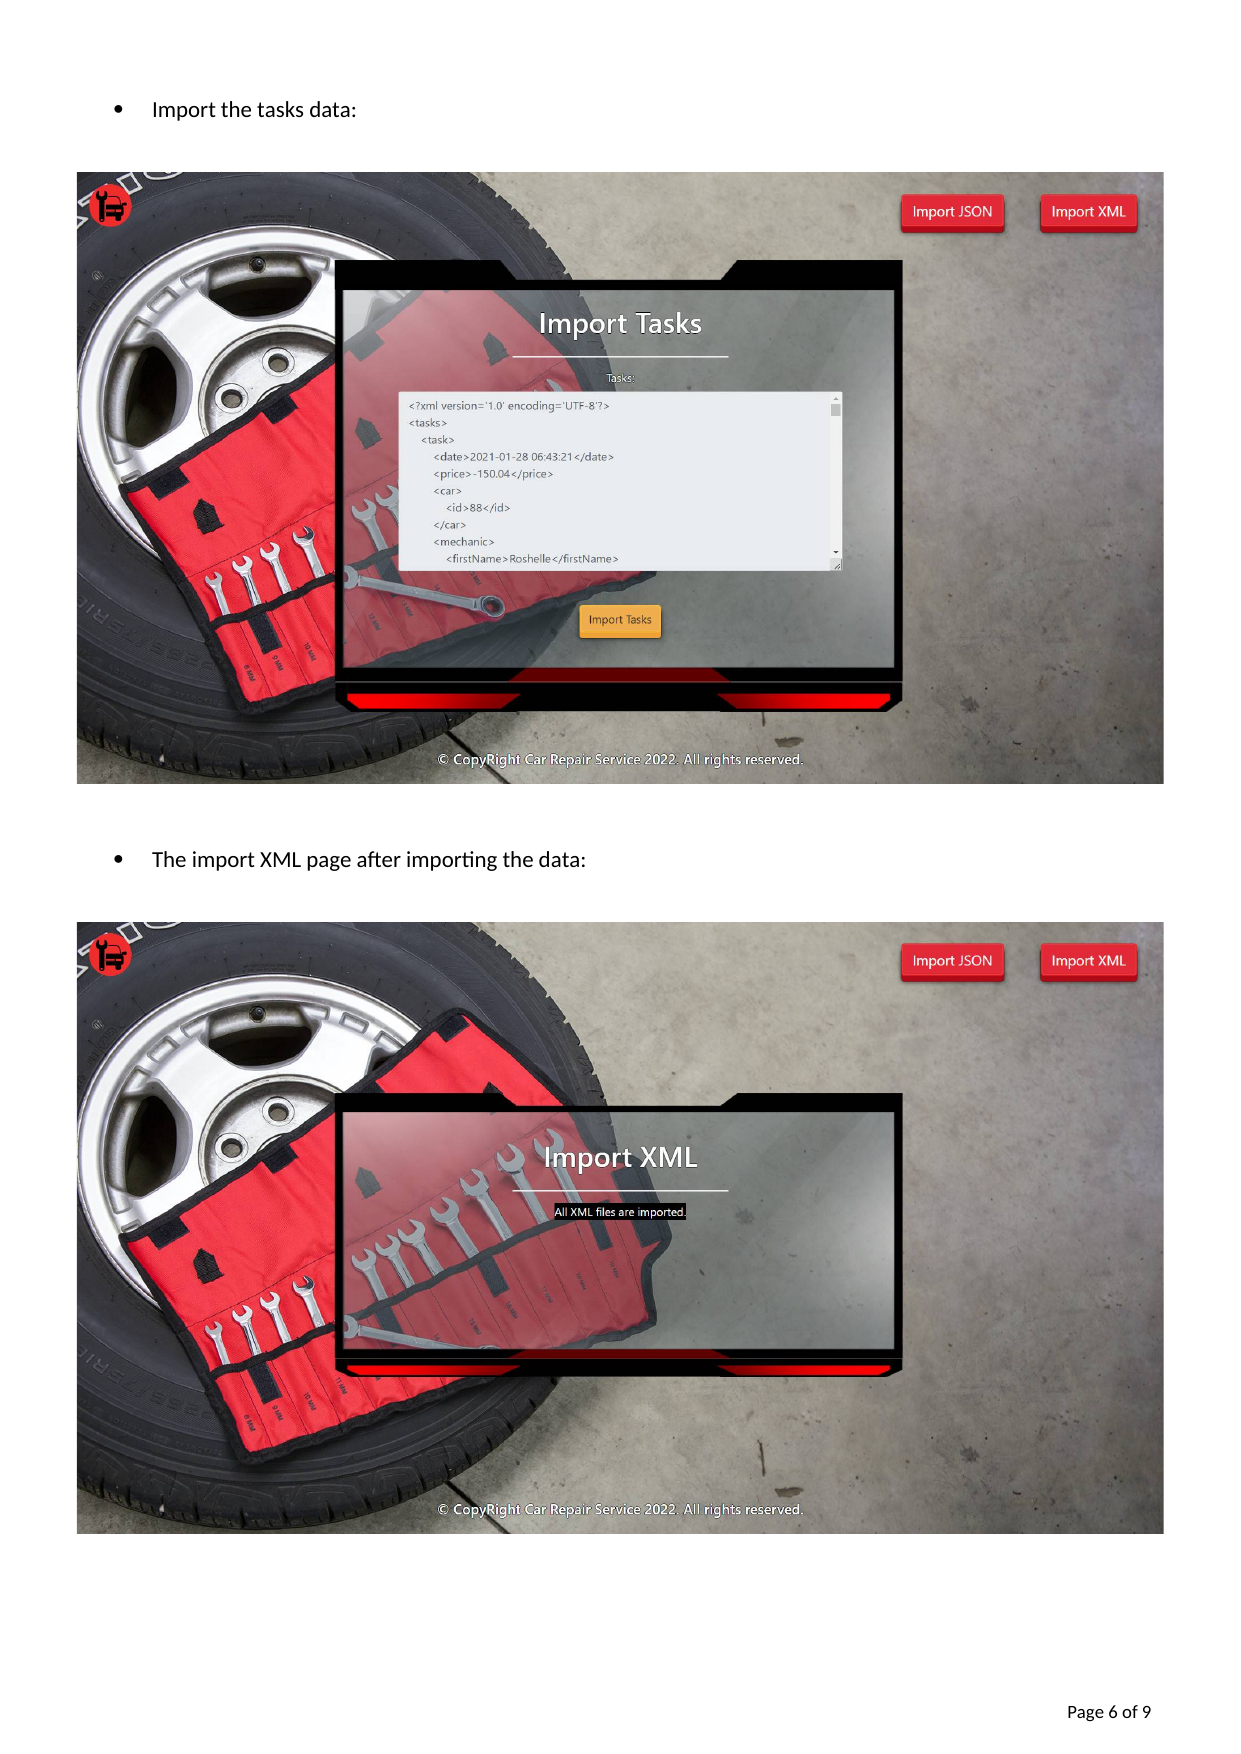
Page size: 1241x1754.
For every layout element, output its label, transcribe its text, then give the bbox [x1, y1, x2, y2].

picture [76, 172, 1164, 784]
list Import the tasks data: [114, 95, 1163, 123]
picture [76, 922, 1164, 1534]
list The import XML page after importing the data: [114, 845, 1163, 905]
